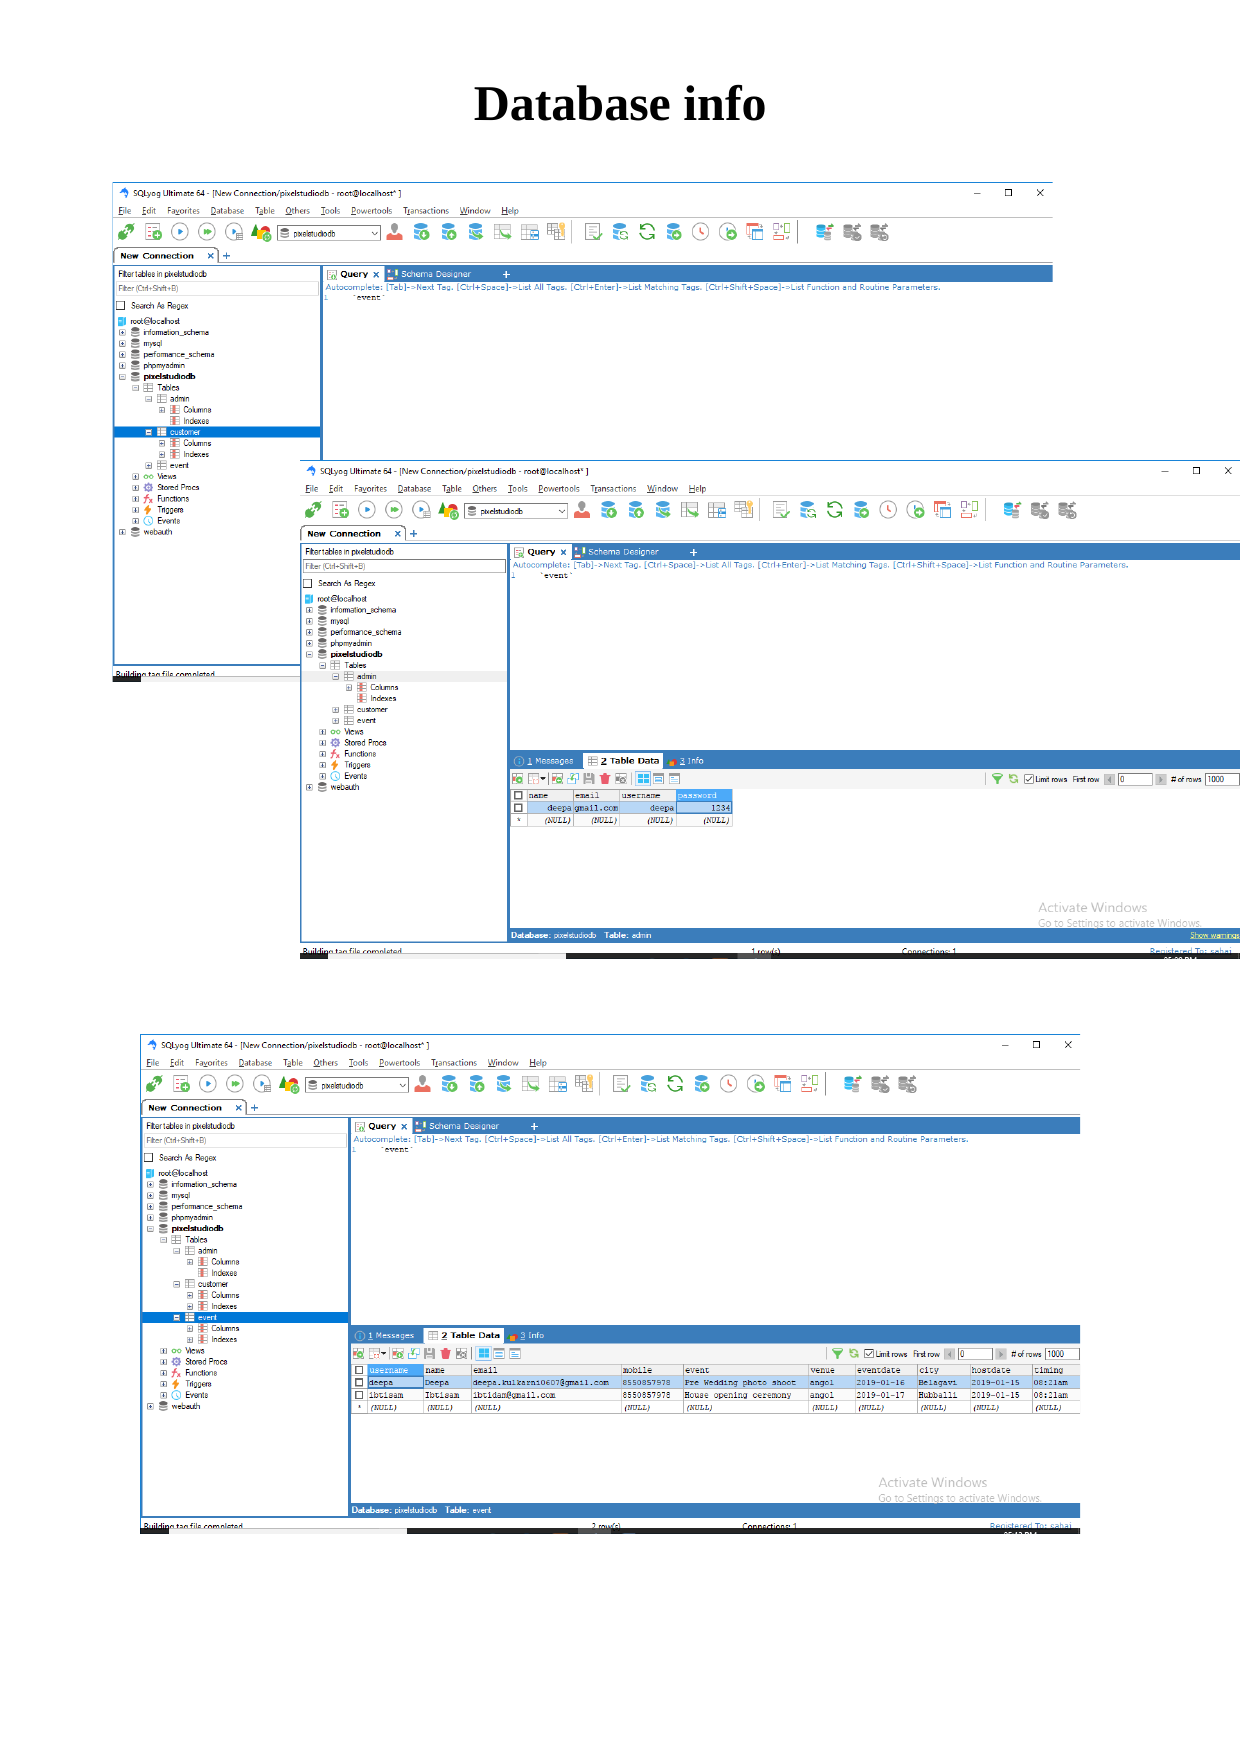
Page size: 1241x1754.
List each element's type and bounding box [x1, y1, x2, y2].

picture [112, 182, 1240, 959]
picture [140, 1034, 1081, 1534]
